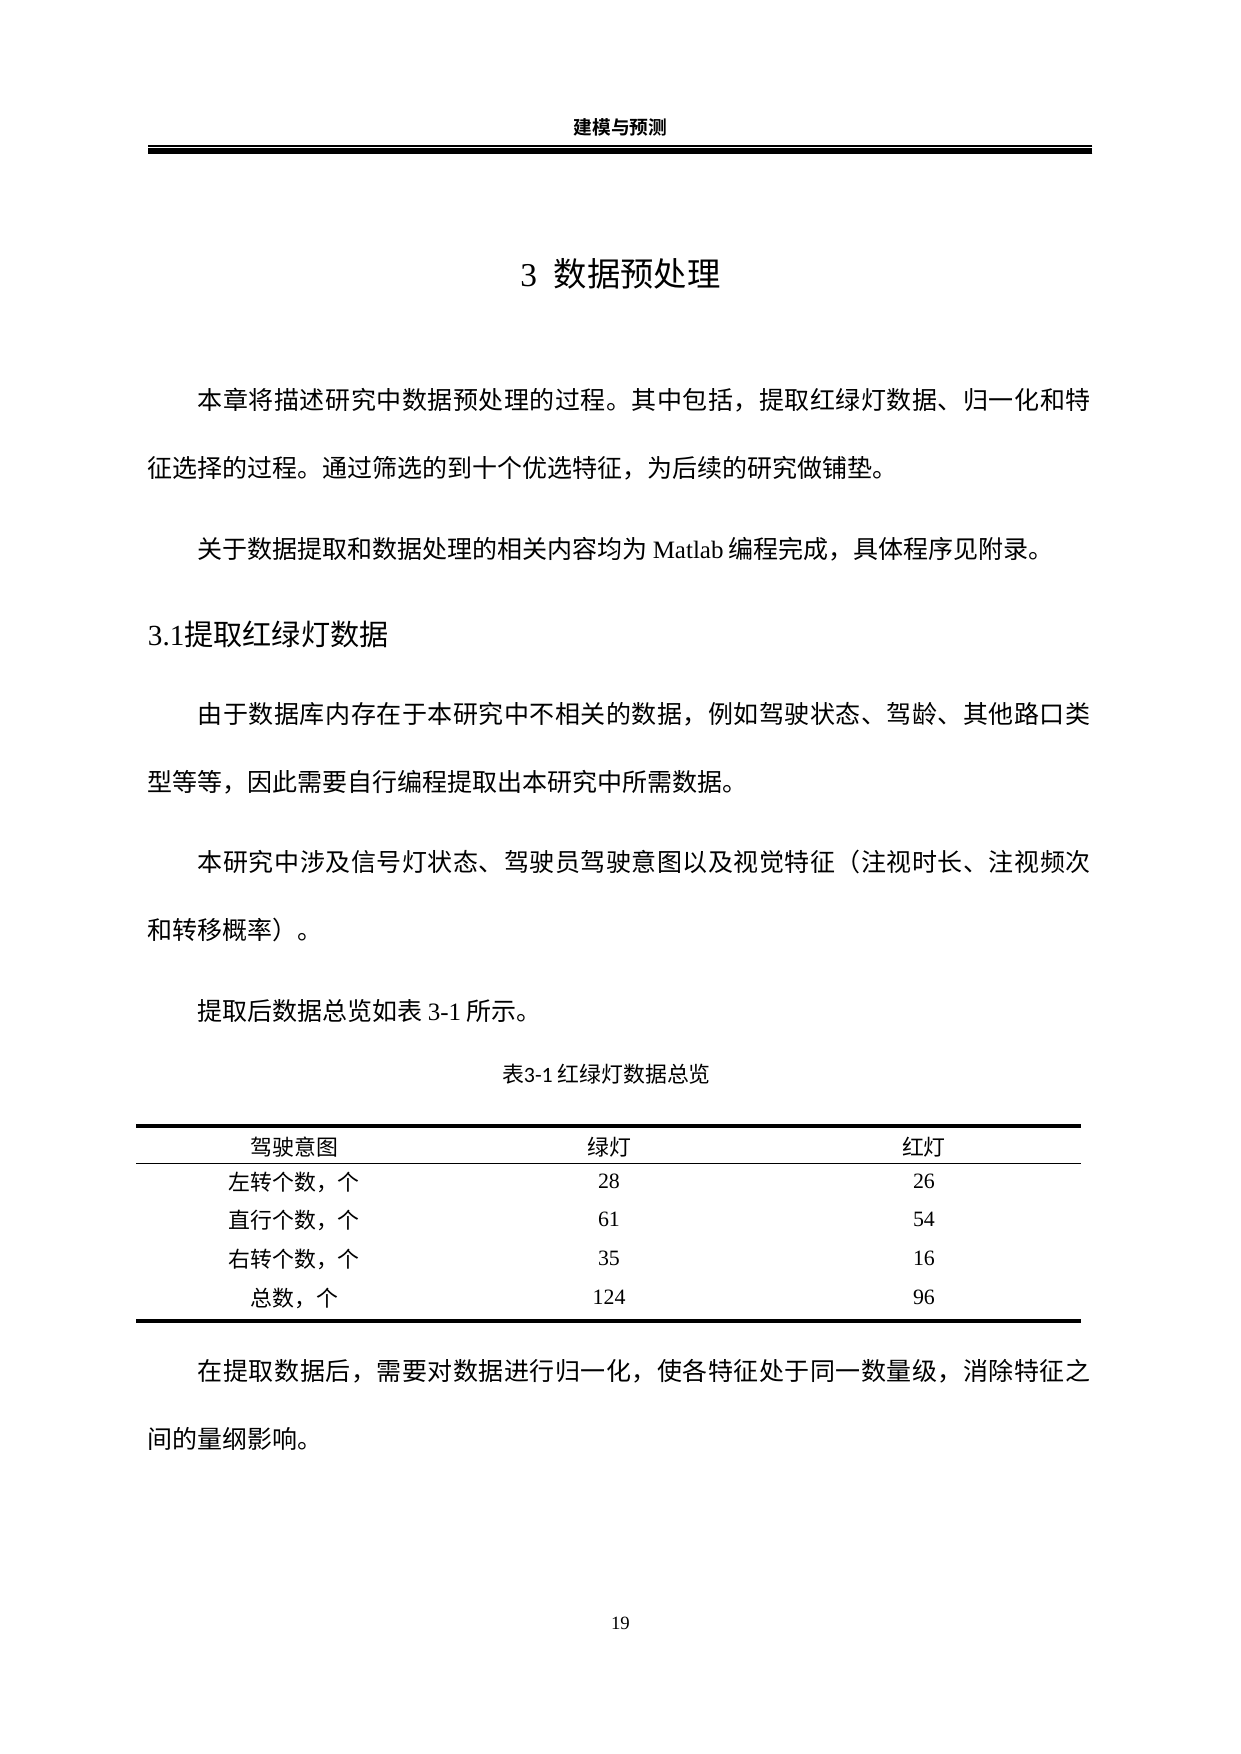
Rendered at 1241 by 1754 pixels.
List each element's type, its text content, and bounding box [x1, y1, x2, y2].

text 本章将描述研究中数据预处理的过程。其中包括，提取红绿灯数据、归一化和特征选择的过程。通过筛选的到十个优选特征，为后续的研究做铺垫。 [148, 365, 1092, 501]
subtitle 红绿灯数据总览 [148, 1056, 1092, 1090]
title 数据预处理 [148, 238, 1092, 306]
table_cell 总数，个 [136, 1280, 451, 1318]
table_cell 61 [451, 1202, 766, 1241]
table_header 驾驶意图 [136, 1128, 451, 1163]
text 关于数据提取和数据处理的相关内容均为Matlab编程完成，具体程序见附录。 [148, 513, 1092, 581]
table_cell 直行个数，个 [136, 1202, 451, 1241]
subtitle 提取红绿灯数据 [148, 598, 1092, 666]
text 在提取数据后，需要对数据进行归一化，使各特征处于同一数量级，消除特征之间的量纲影响。 [148, 1336, 1092, 1471]
table_cell 54 [766, 1202, 1081, 1241]
text 本研究中涉及信号灯状态、驾驶员驾驶意图以及视觉特征（注视时长、注视频次和转移概率）。 [148, 827, 1092, 963]
table_cell 28 [451, 1164, 766, 1202]
table_header 红灯 [766, 1128, 1081, 1163]
table_cell 右转个数，个 [136, 1241, 451, 1279]
table_cell 35 [451, 1241, 766, 1279]
table_cell 124 [451, 1280, 766, 1318]
text 提取后数据总览如表3-1所示。 [148, 975, 1092, 1043]
table_cell 96 [766, 1280, 1081, 1318]
text 由于数据库内存在于本研究中不相关的数据，例如驾驶状态、驾龄、其他路口类型等等，因此需要自行编程提取出本研究中所需数据。 [148, 679, 1092, 814]
table_header 绿灯 [451, 1128, 766, 1163]
table_cell 左转个数，个 [136, 1164, 451, 1202]
table_cell 26 [766, 1164, 1081, 1202]
table_cell 16 [766, 1241, 1081, 1279]
